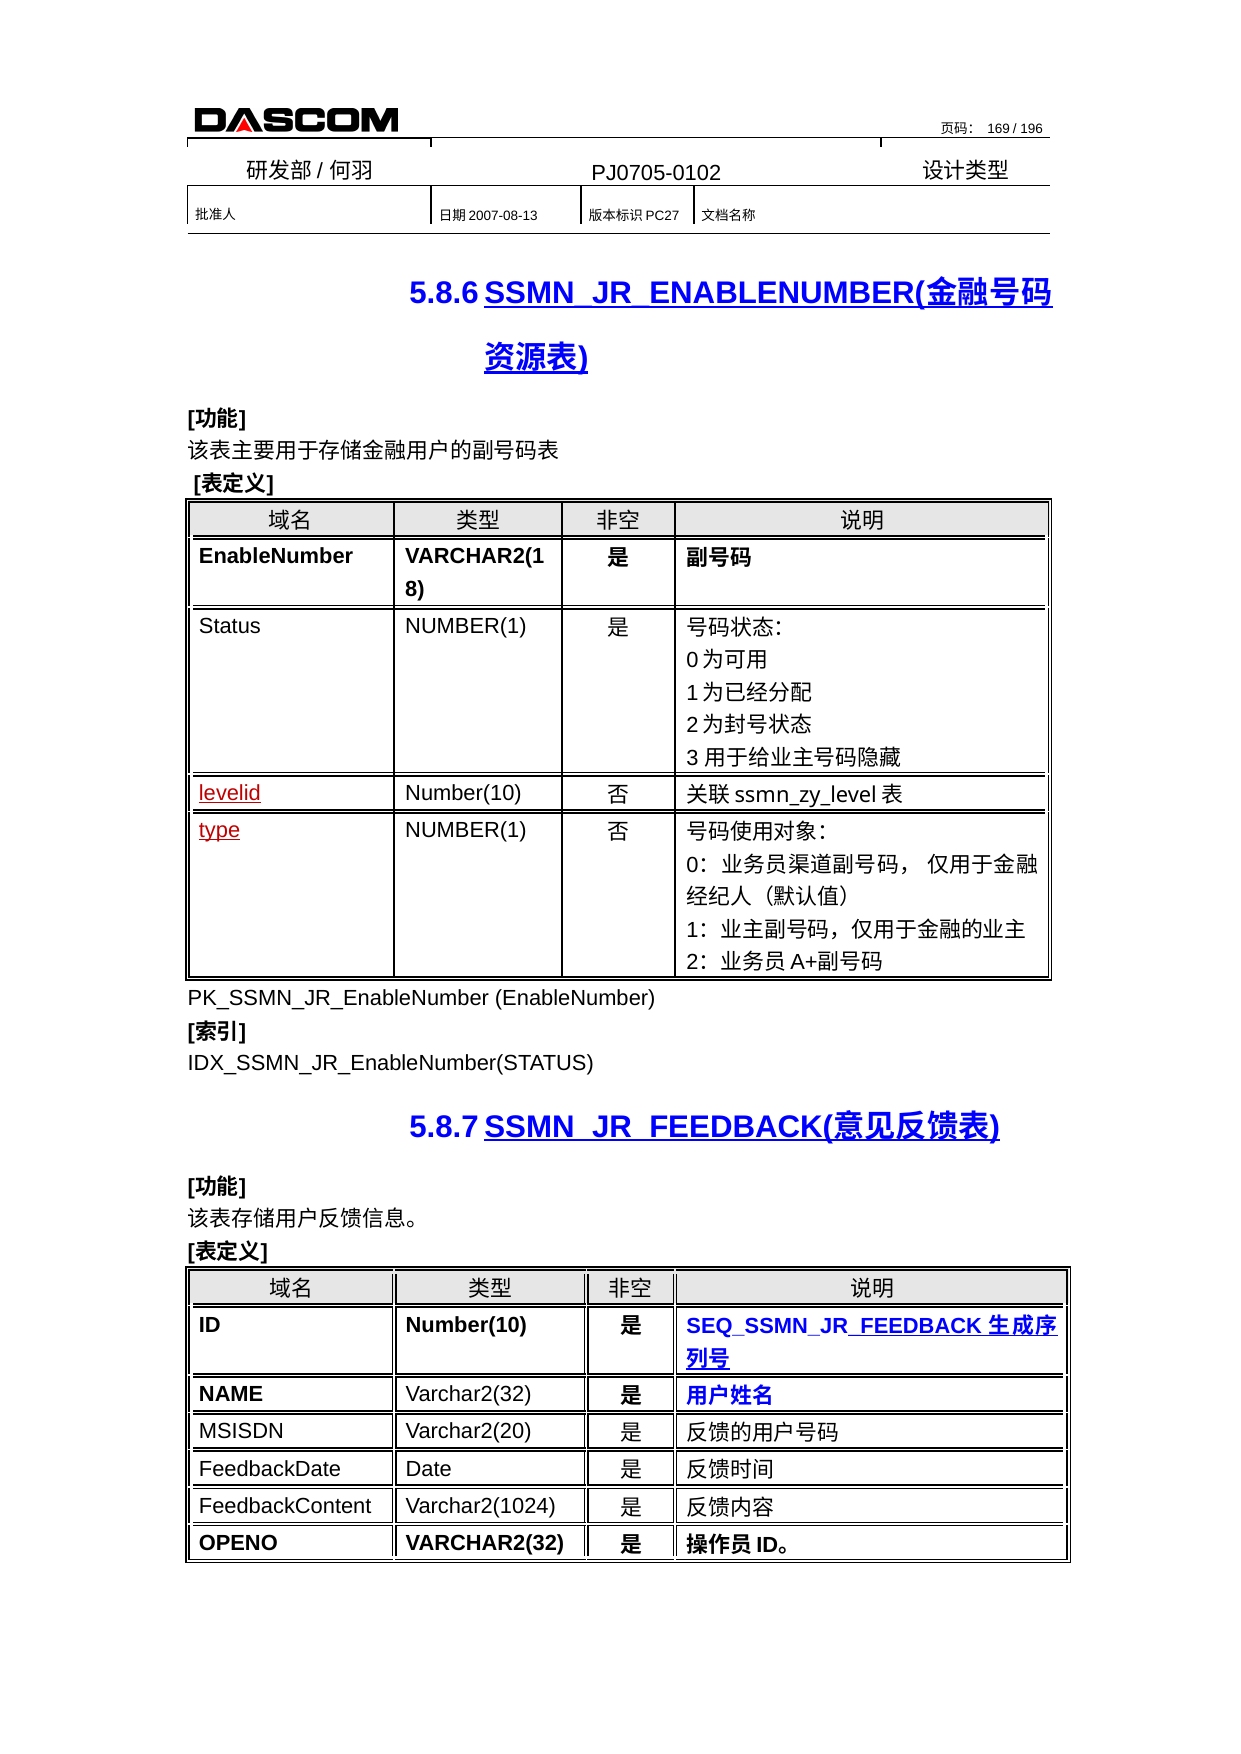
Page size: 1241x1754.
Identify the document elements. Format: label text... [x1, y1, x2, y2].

text [索引] [187, 1013, 1053, 1046]
text PK_SSMN_JR_EnableNumber (EnableNumber) [187, 981, 1053, 1013]
subtitle SSMN_JR_FEEDBACK(意见反馈表) [409, 1091, 1053, 1156]
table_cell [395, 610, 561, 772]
text [功能] [187, 1168, 1053, 1201]
text [表定义] [187, 465, 1053, 498]
text [表定义] [187, 1233, 1053, 1266]
subtitle SSMN_JR_ENABLENUMBER(金融号码资源表) [409, 258, 1053, 388]
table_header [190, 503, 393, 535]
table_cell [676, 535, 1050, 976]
text 该表主要用于存储金融用户的副号码表 [187, 433, 1053, 465]
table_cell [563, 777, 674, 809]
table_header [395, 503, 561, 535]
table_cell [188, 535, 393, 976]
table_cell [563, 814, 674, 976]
text 该表存储用户反馈信息。 [187, 1201, 1053, 1233]
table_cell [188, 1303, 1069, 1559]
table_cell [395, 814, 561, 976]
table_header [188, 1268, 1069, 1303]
picture [194, 108, 398, 132]
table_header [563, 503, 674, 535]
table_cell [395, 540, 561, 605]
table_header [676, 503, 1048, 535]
text IDX_SSMN_JR_EnableNumber(STATUS) [187, 1046, 1053, 1078]
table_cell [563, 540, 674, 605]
text [功能] [187, 400, 1053, 433]
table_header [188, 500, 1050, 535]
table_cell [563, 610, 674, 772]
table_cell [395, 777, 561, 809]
